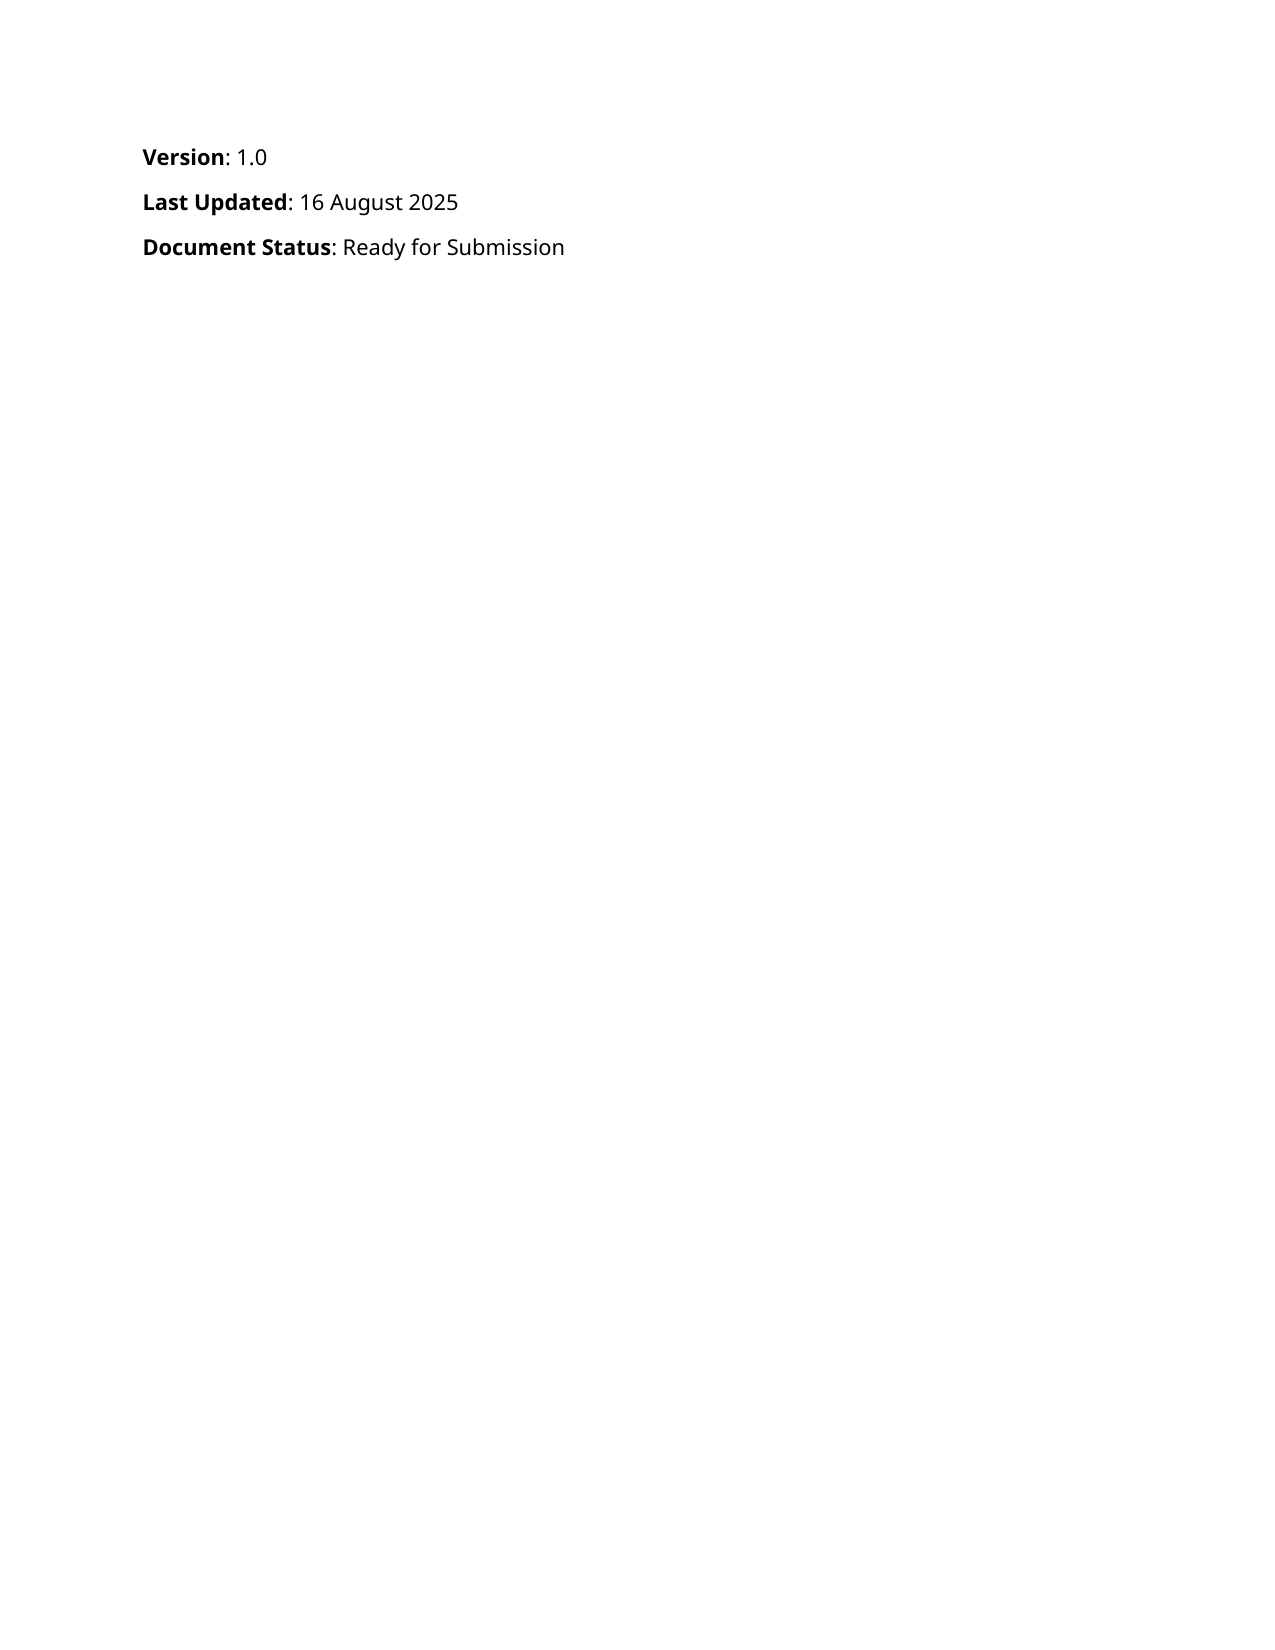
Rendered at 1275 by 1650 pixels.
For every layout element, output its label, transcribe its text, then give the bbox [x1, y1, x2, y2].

text Version: 1.0 Last Updated: 16 August 2025 Document Status: Ready for Submission [142, 142, 1133, 261]
